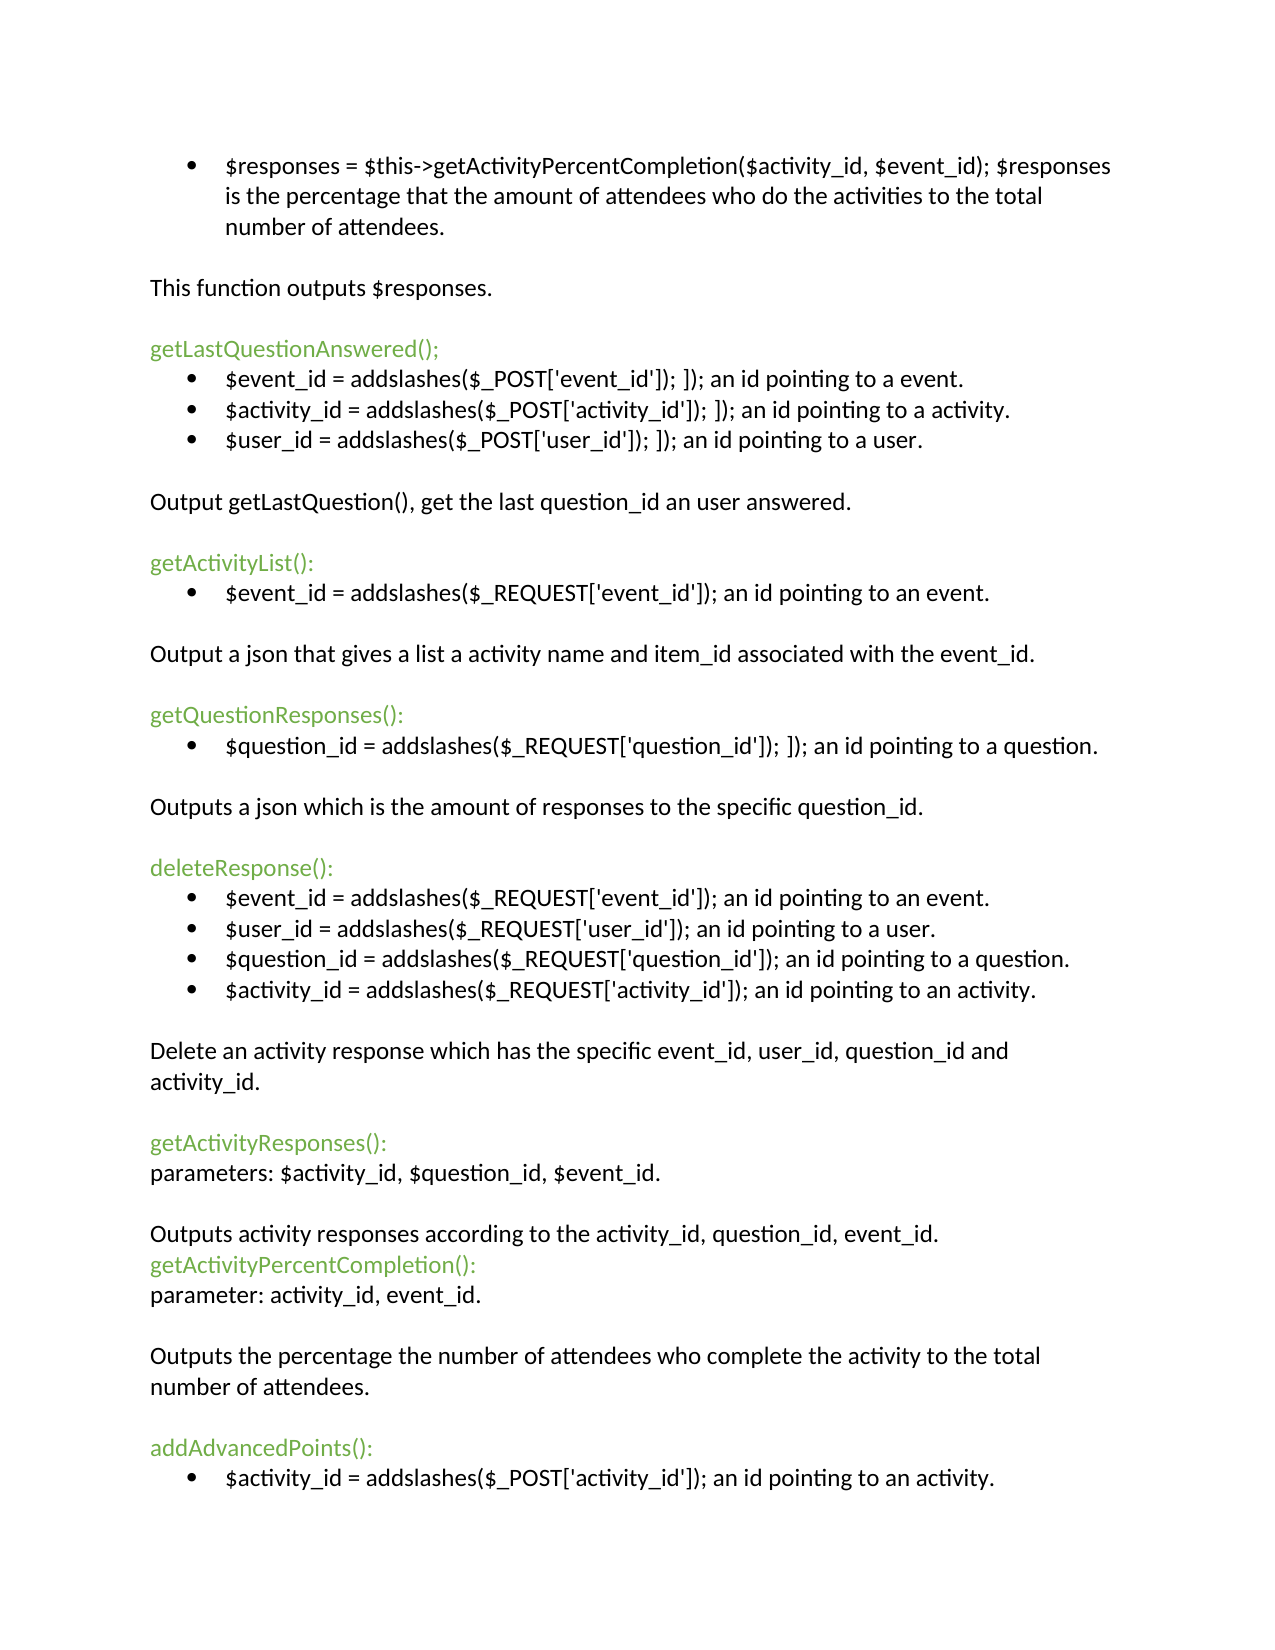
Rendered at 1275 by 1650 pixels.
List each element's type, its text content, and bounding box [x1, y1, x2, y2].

text getActivityPercentCompletion(): [150, 1249, 1125, 1279]
text addAdvancedPoints(): [150, 1432, 1125, 1462]
list $event_id = addslashes($_REQUEST['event_id']); an id pointing to an event. [187, 577, 1125, 608]
text This function outputs $responses. [150, 272, 1125, 303]
text getActivityList(): [150, 547, 1125, 577]
list $responses = $this->getActivityPercentCompletion($activity_id, $event_id); $responses is the percentage that the amount of attendees who do the activities to the total number of attendees. [187, 150, 1125, 242]
text Outputs the percentage the number of attendees who complete the activity to the total number of attendees. [150, 1340, 1125, 1401]
text parameter: activity_id, event_id. [150, 1279, 1125, 1310]
text Outputs a json which is the amount of responses to the specific question_id. [150, 791, 1125, 821]
text deleteResponse(): [150, 852, 1125, 882]
list $activity_id = addslashes($_POST['activity_id']); an id pointing to an activity. [187, 1462, 1125, 1493]
text parameters: $activity_id, $question_id, $event_id. [150, 1157, 1125, 1188]
text Delete an activity response which has the specific event_id, user_id, question_id and activity_id. [150, 1035, 1125, 1096]
text getLastQuestionAnswered(); [150, 333, 1125, 364]
text getQuestionResponses(): [150, 699, 1125, 730]
text getActivityResponses(): [150, 1127, 1125, 1157]
list $activity_id = addslashes($_POST['activity_id']); ]); an id pointing to a activity. [187, 394, 1125, 425]
list $activity_id = addslashes($_REQUEST['activity_id']); an id pointing to an activity. [187, 974, 1125, 1004]
list $event_id = addslashes($_POST['event_id']); ]); an id pointing to a event. [187, 364, 1125, 394]
list $event_id = addslashes($_REQUEST['event_id']); an id pointing to an event. [187, 882, 1125, 913]
text Outputs activity responses according to the activity_id, question_id, event_id. [150, 1218, 1125, 1249]
list $question_id = addslashes($_REQUEST['question_id']); an id pointing to a question. [187, 943, 1125, 974]
list $user_id = addslashes($_POST['user_id']); ]); an id pointing to a user. [187, 425, 1125, 455]
text Output getLastQuestion(), get the last question_id an user answered. [150, 486, 1125, 516]
list $question_id = addslashes($_REQUEST['question_id']); ]); an id pointing to a question. [187, 730, 1125, 760]
text Output a json that gives a list a activity name and item_id associated with the event_id. [150, 638, 1125, 669]
list $user_id = addslashes($_REQUEST['user_id']); an id pointing to a user. [187, 913, 1125, 943]
